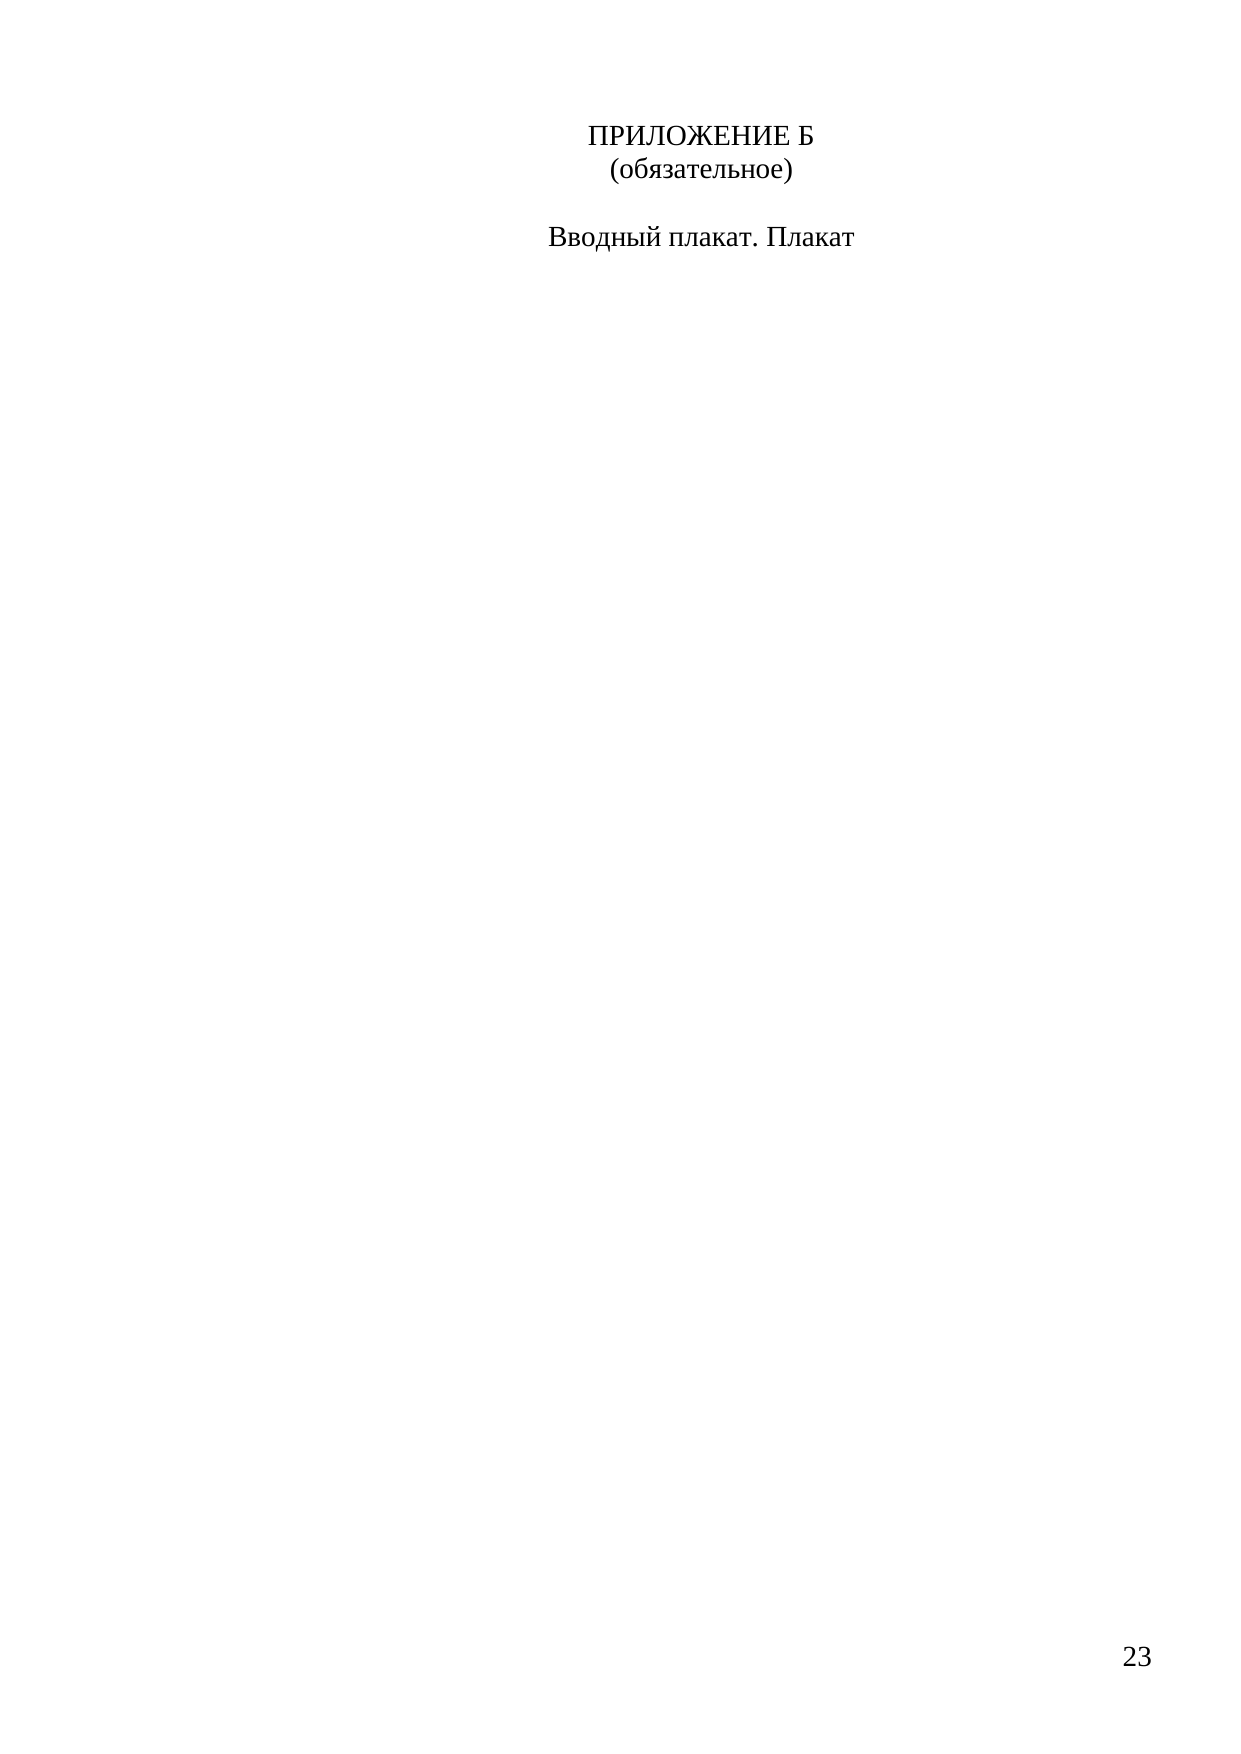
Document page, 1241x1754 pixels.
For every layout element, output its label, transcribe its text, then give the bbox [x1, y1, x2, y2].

list ПРИЛОЖЕНИЕ Б [177, 118, 1152, 152]
text Вводный плакат. Плакат [177, 219, 1152, 252]
text (обязательное) [177, 152, 1152, 185]
